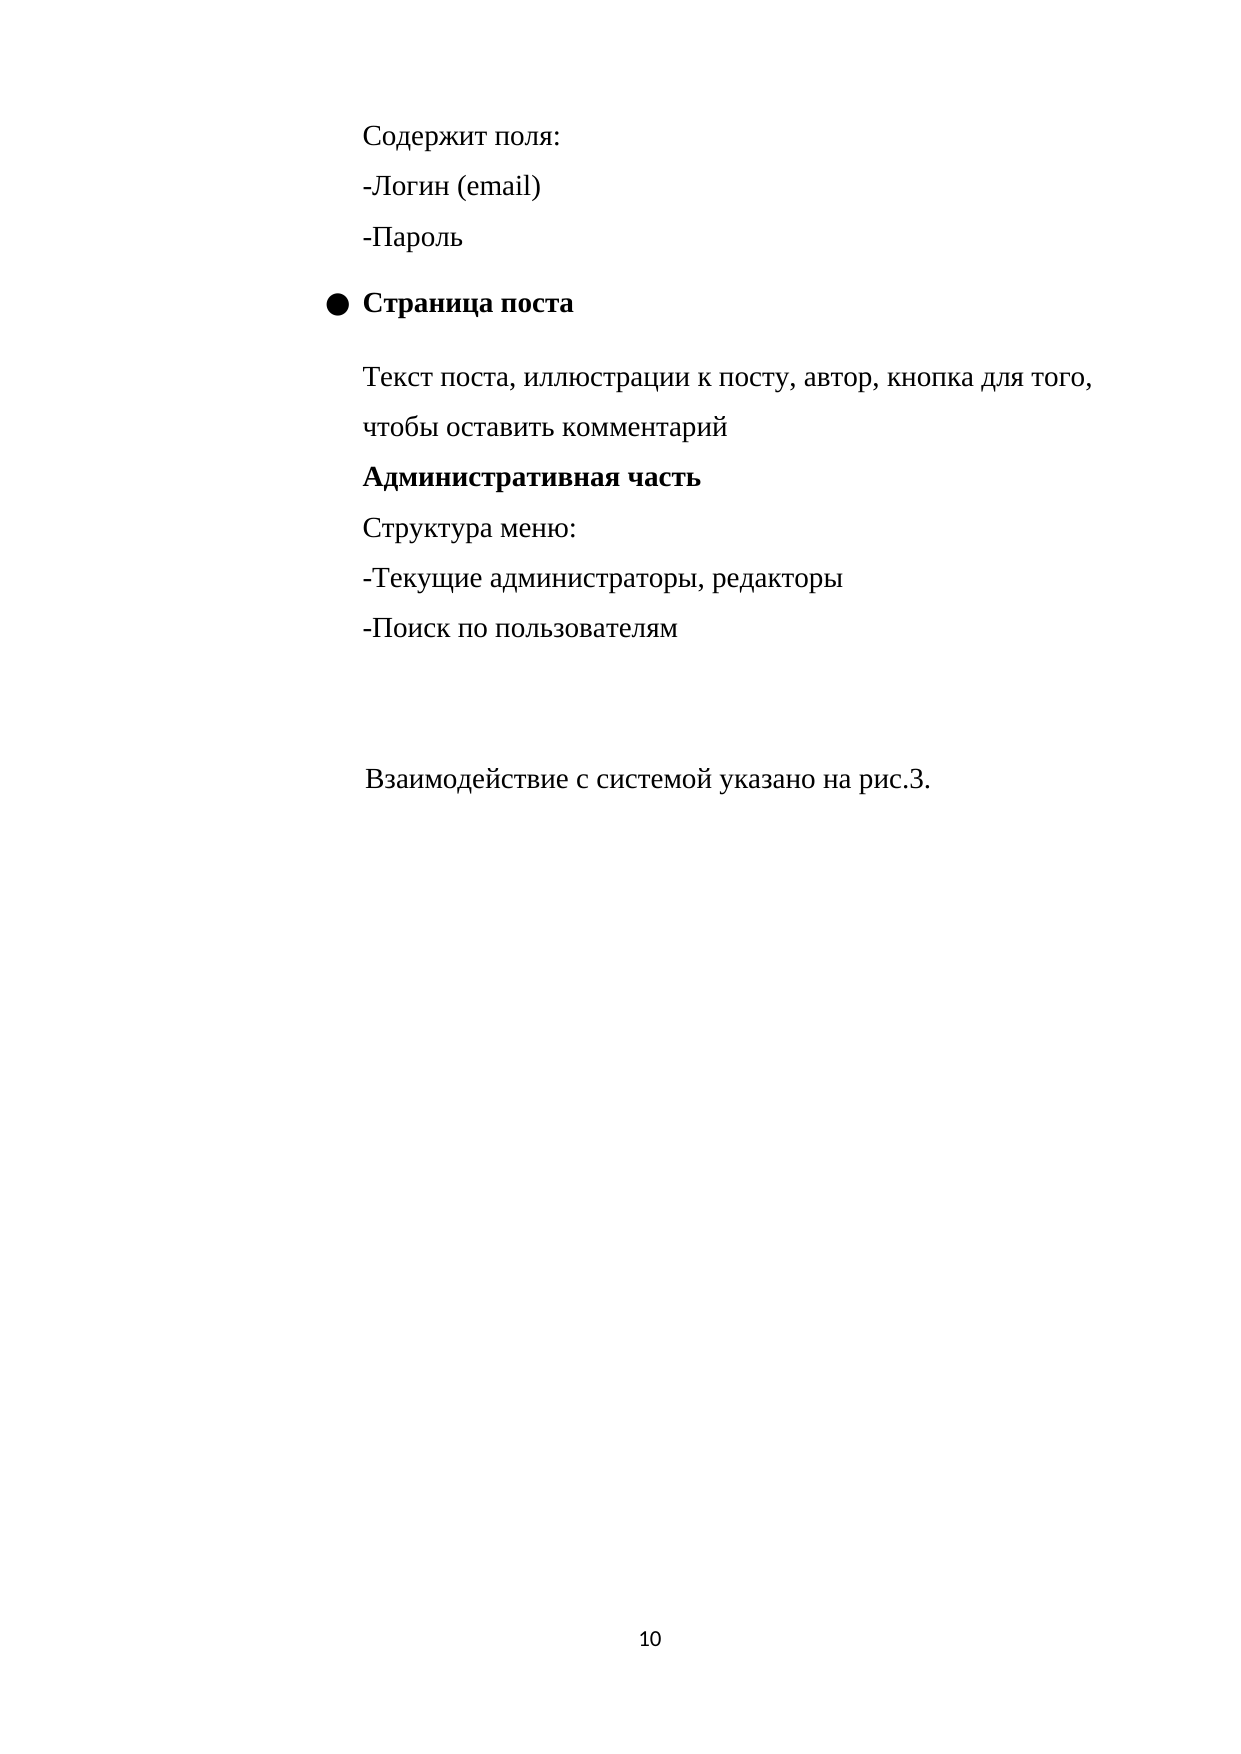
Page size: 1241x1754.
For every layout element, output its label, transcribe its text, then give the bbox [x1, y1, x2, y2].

text -Поиск по пользователям [362, 610, 1122, 644]
text -Пароль [362, 219, 1122, 252]
text -Текущие администраторы, редакторы [362, 560, 1122, 593]
text Текст поста, иллюстрации к посту, автор, кнопка для того, чтобы оставить комментарий Административная часть [362, 359, 1122, 493]
text Структура меню: [362, 510, 1122, 543]
text Содержит поля: [362, 118, 1122, 152]
list Страница поста [325, 269, 1122, 329]
text -Логин (email) [362, 168, 1122, 202]
text Взаимодействие с системой указано на рис.3. [365, 761, 1122, 795]
